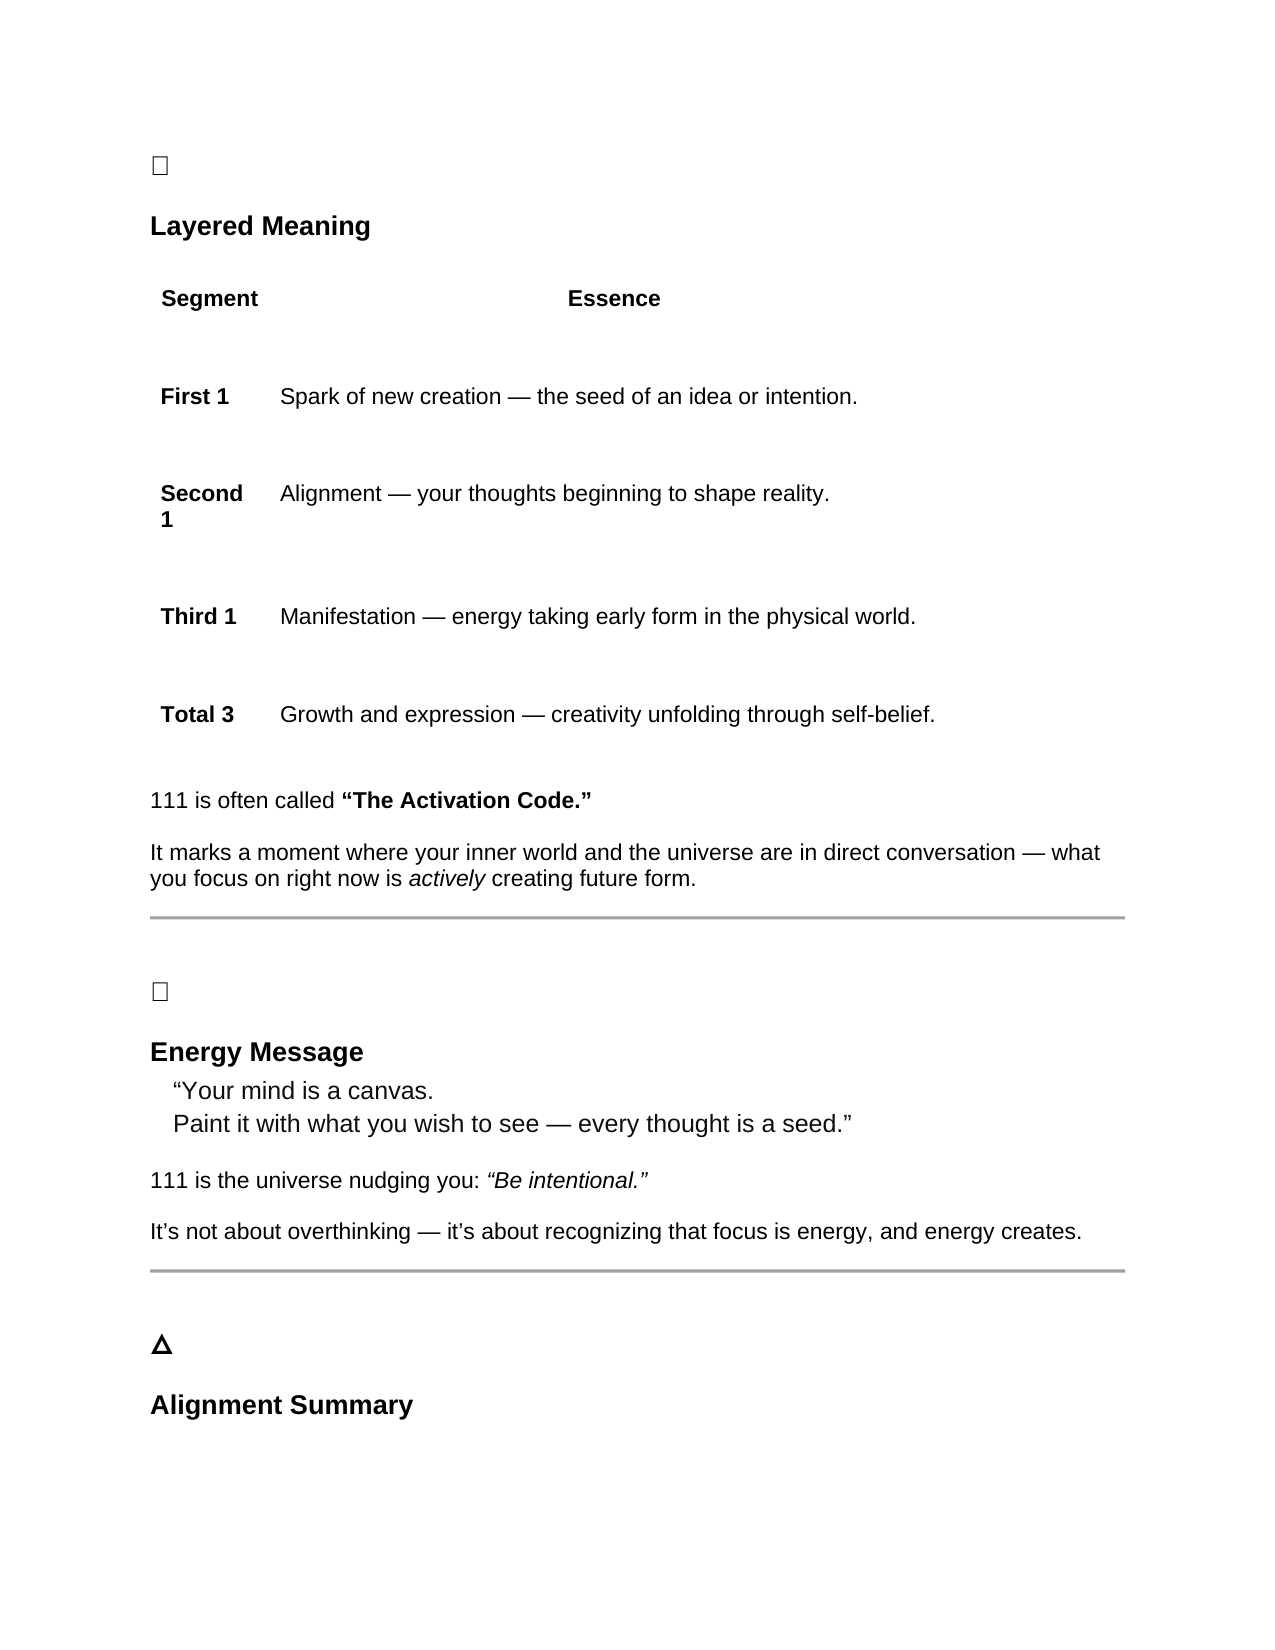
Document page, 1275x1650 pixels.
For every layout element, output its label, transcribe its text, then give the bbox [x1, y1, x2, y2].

table_cell Second 1 [150, 444, 269, 568]
table_cell First 1 [150, 347, 269, 444]
table_cell Growth and expression — creativity unfolding through self-belief. [269, 665, 959, 762]
subtitle 🜂 [150, 1329, 1125, 1360]
subtitle 🌿 [150, 976, 1125, 1007]
text “Your mind is a canvas. [173, 1076, 1125, 1104]
table_cell Alignment — your thoughts beginning to shape reality. [269, 444, 959, 568]
table_cell Total 3 [150, 665, 269, 762]
table_cell Manifestation — energy taking early form in the physical world. [269, 568, 959, 665]
text It marks a moment where your inner world and the universe are in direct conversation — what you focus on right now is actively creating future form. [150, 839, 1125, 891]
text 111 is the universe nudging you: “Be intentional.” [150, 1167, 1125, 1193]
table_header Essence [269, 250, 959, 347]
table_header Segment [150, 250, 269, 347]
subtitle 💠 [150, 150, 1125, 181]
table_cell Spark of new creation — the seed of an idea or intention. [269, 347, 959, 444]
table_cell Third 1 [150, 568, 269, 665]
text 111 is often called “The Activation Code.” [150, 787, 1125, 814]
text It’s not about overthinking — it’s about recognizing that focus is energy, and energy creates. [150, 1218, 1125, 1244]
subtitle Energy Message [150, 1036, 1125, 1067]
text Paint it with what you wish to see — every thought is a seed.” [173, 1109, 1125, 1137]
subtitle Layered Meaning [150, 210, 1125, 242]
subtitle Alignment Summary [150, 1389, 1125, 1421]
